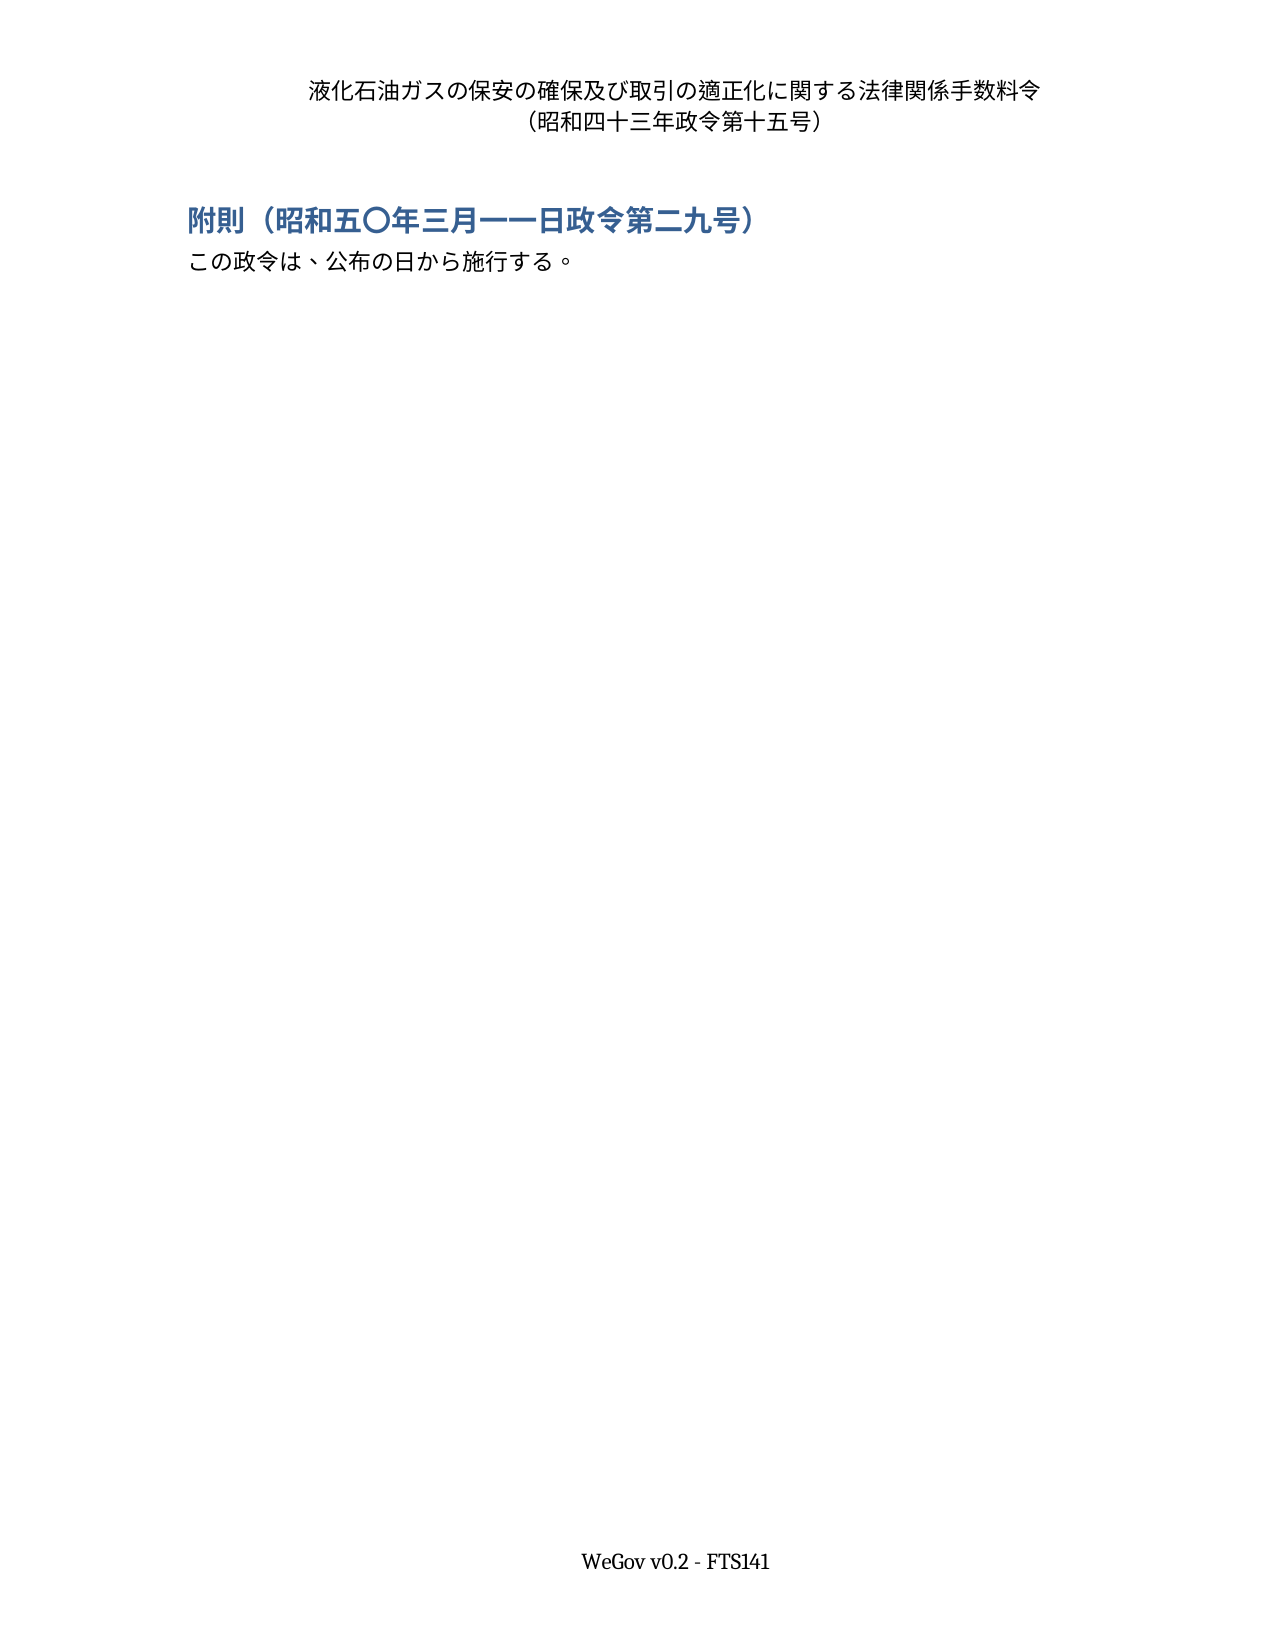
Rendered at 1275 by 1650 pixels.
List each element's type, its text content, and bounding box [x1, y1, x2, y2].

text この政令は、公布の日から施行する。 [187, 246, 1087, 277]
subtitle 附則（昭和五〇年三月一一日政令第二九号） [187, 200, 1087, 240]
